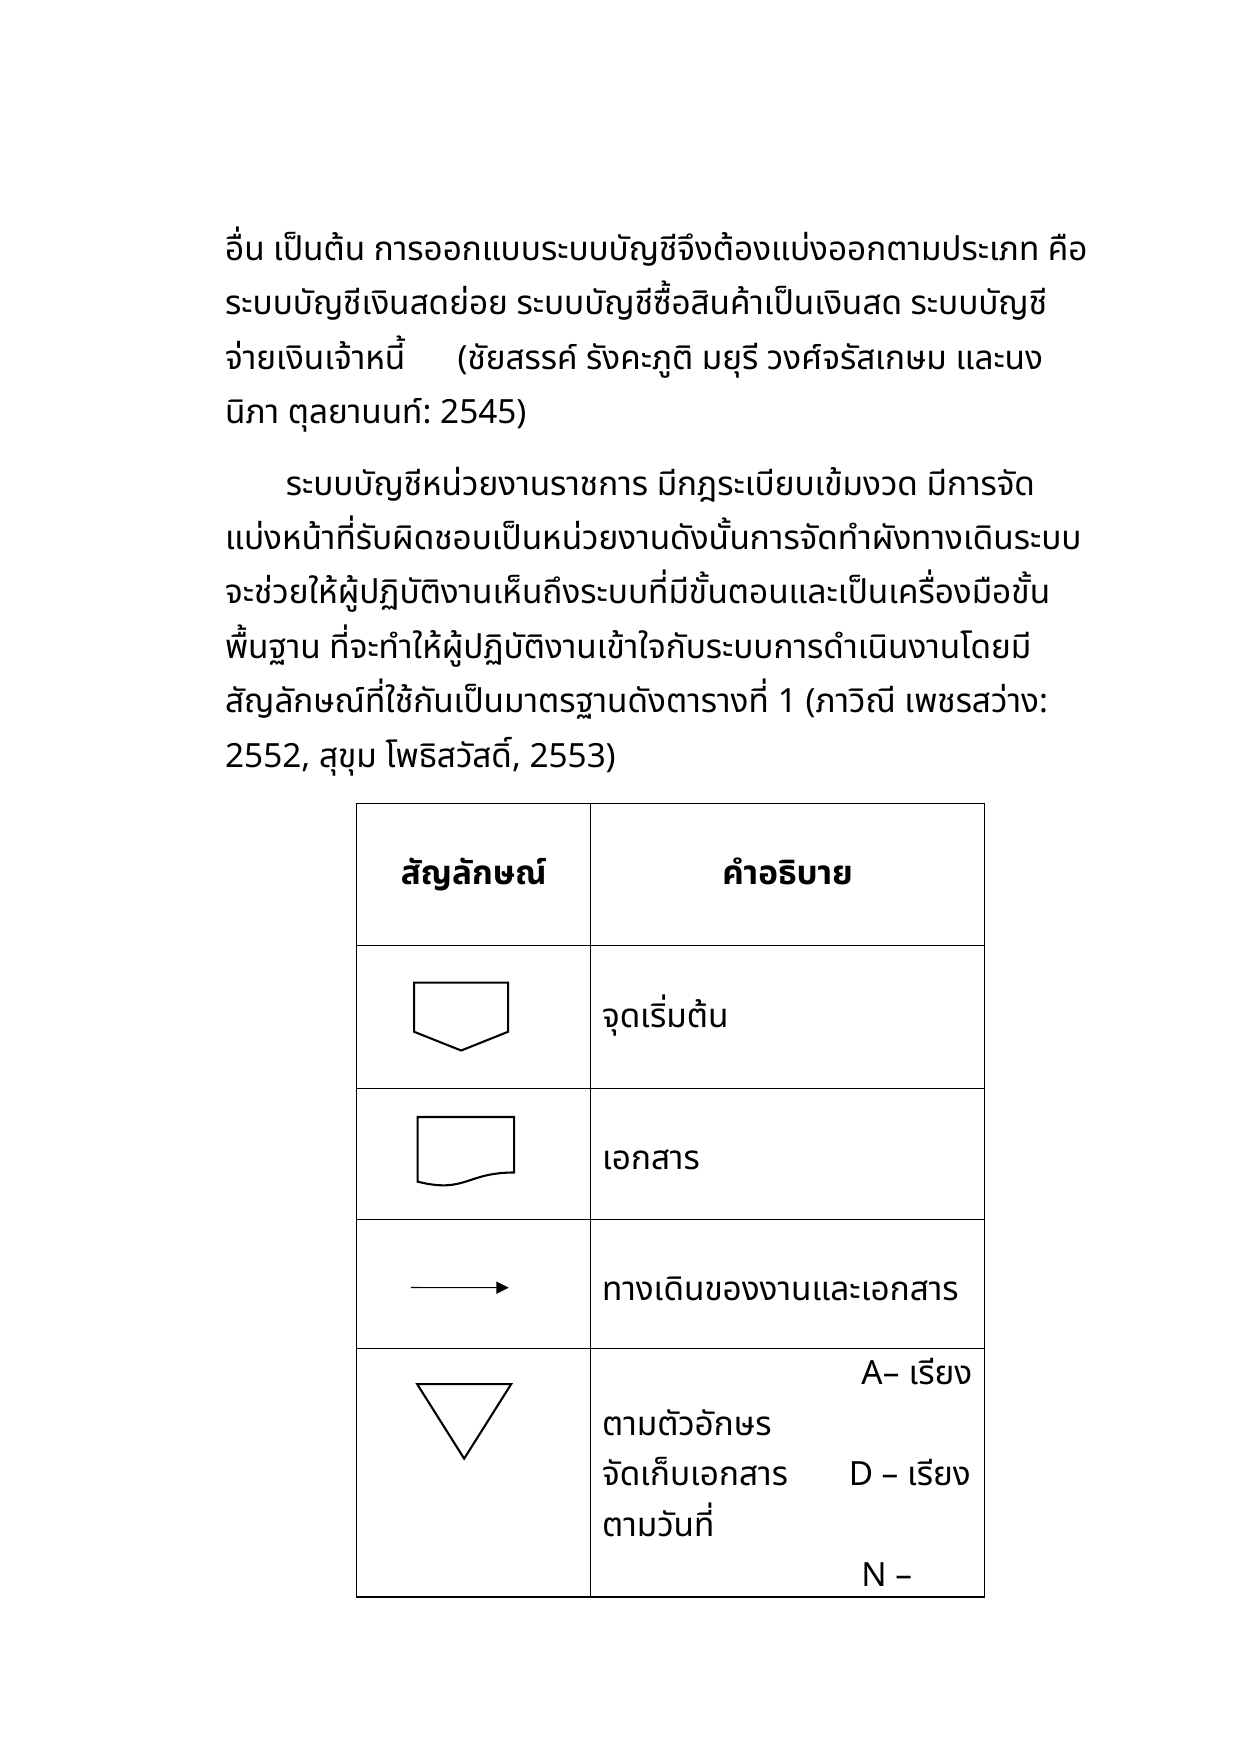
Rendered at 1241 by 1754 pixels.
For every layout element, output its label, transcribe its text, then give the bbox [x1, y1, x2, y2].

table_cell ทางเดินของงานและเอกสาร [591, 1220, 984, 1348]
table_cell [357, 1220, 590, 1348]
table_cell [357, 1089, 590, 1219]
table_cell [357, 946, 590, 1087]
text ระบบบัญชีหน่วยงานราชการ มีกฎระเบียบเข้มงวด มีการจัดแบ่งหน้าที่รับผิดชอบเป็นหน่วยงานดังนั้นการจัดทำผังทางเดินระบบจะช่วยให้ผู้ปฏิบัติงานเห็นถึงระบบที่มีขั้นตอนและเป็นเครื่องมือขั้นพื้นฐาน ที่จะทำให้ผู้ปฏิบัติงานเข้าใจกับระบบการดำเนินงานโดยมีสัญลักษณ์ที่ใช้กันเป็นมาตรฐานดังตารางที่ 1 (ภาวิณี เพชรสว่าง: 2552, สุขุม โพธิสวัสดิ์, 2553) [225, 459, 1090, 782]
table_header คำอธิบาย [591, 804, 984, 945]
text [225, 225, 1090, 439]
table_header สัญลักษณ์ [357, 804, 590, 945]
table_cell จุดเริ่มต้น [591, 946, 984, 1087]
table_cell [591, 1349, 984, 1596]
table_cell [357, 1349, 590, 1596]
table_cell เอกสาร [591, 1089, 984, 1219]
